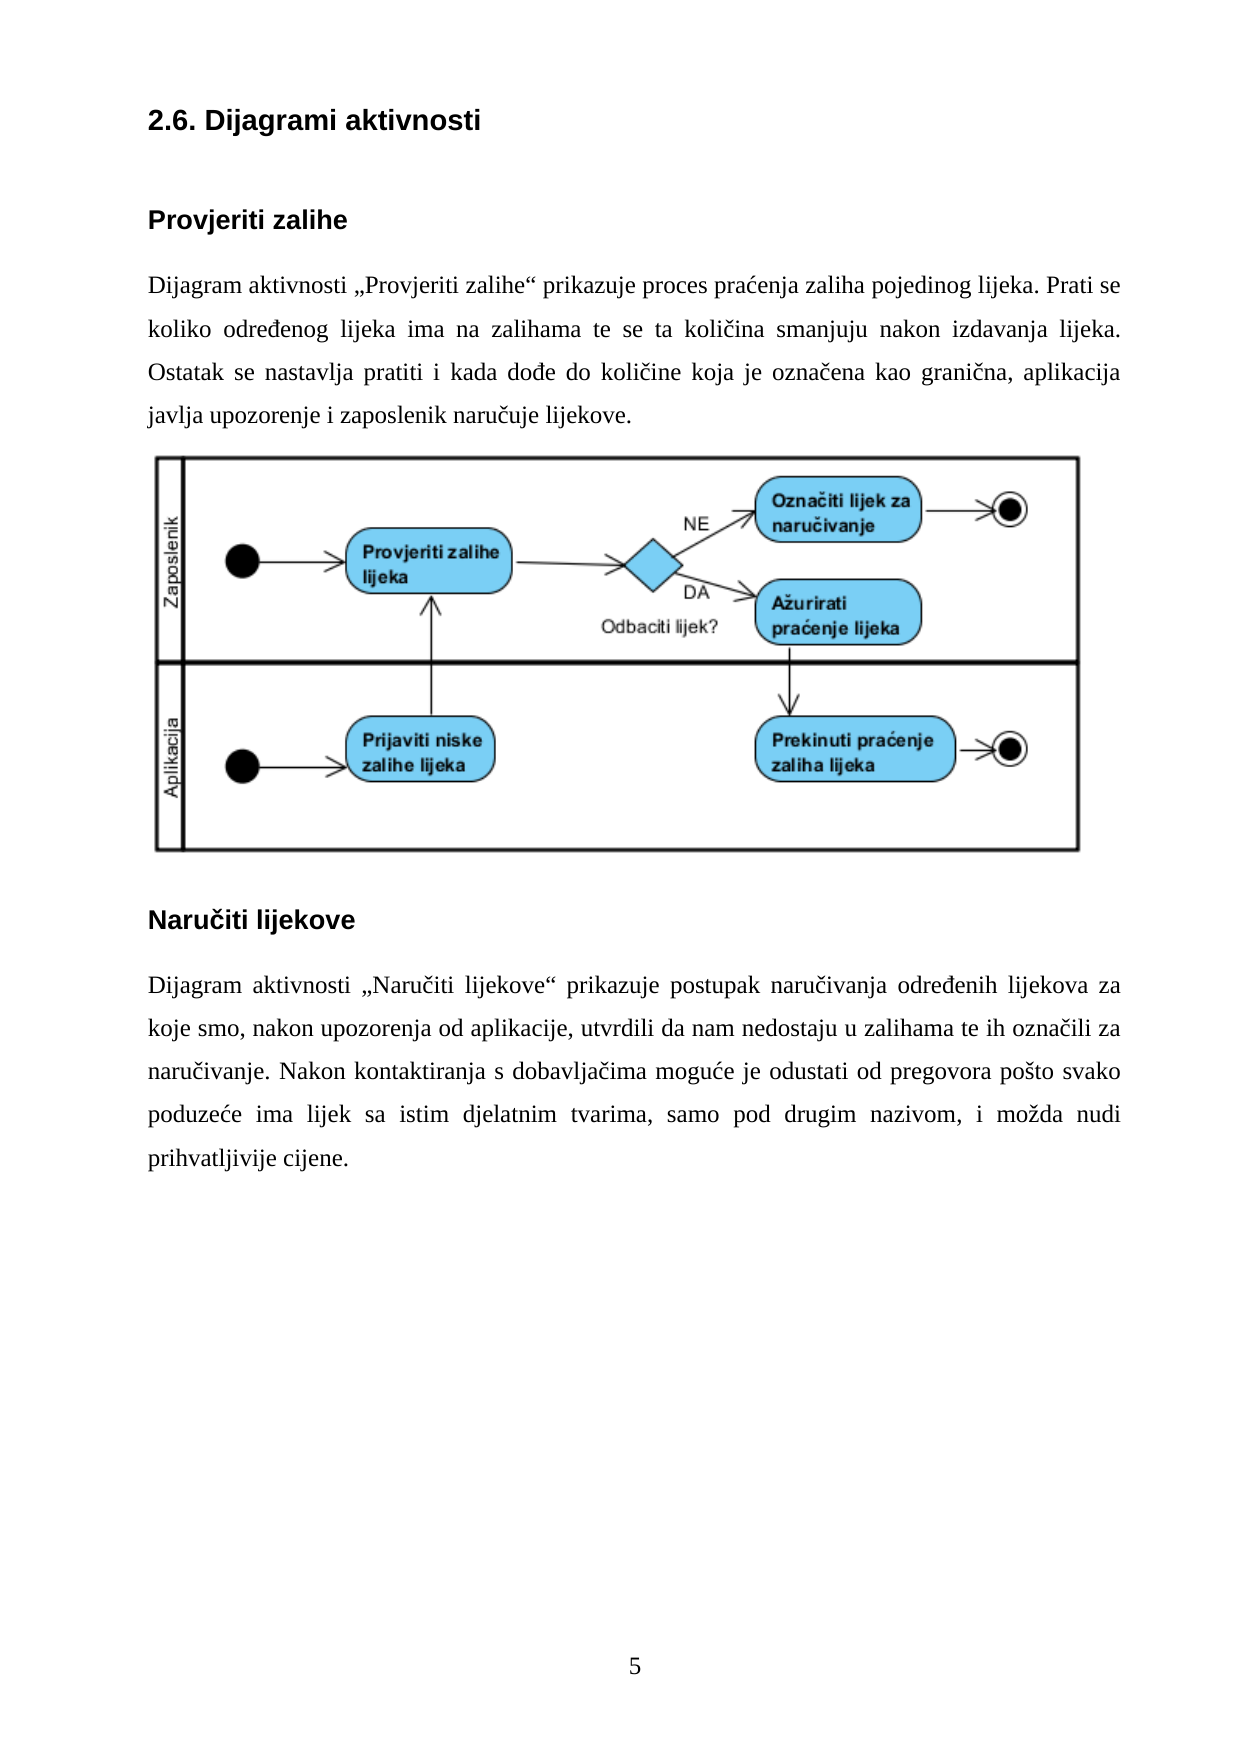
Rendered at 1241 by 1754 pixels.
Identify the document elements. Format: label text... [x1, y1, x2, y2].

subtitle 2.6. Dijagrami aktivnosti [148, 103, 1122, 136]
text Dijagram aktivnosti „Naručiti lijekove“ prikazuje postupak naručivanja određenih lijekova za koje smo, nakon upozorenja od aplikacije, utvrdili da nam nedostaju u zalihama te ih označili za naručivanje. Nakon kontaktiranja s dobavljačima moguće je odustati od pregovora pošto svako poduzeće ima lijek sa istim djelatnim tvarima, samo pod drugim nazivom, i možda nudi prihvatljivije cijene. [148, 970, 1122, 1171]
subtitle Provjeriti zalihe [148, 204, 1122, 236]
picture [147, 443, 1093, 865]
text Dijagram aktivnosti „Provjeriti zalihe“ prikazuje proces praćenja zaliha pojedinog lijeka. Prati se koliko određenog lijeka ima na zalihama te se ta količina smanjuju nakon izdavanja lijeka. Ostatak se nastavlja pratiti i kada dođe do količine koja je označena kao granična, aplikacija javlja upozorenje i zaposlenik naručuje lijekove. [148, 271, 1122, 429]
subtitle Naručiti lijekove [148, 904, 1122, 935]
